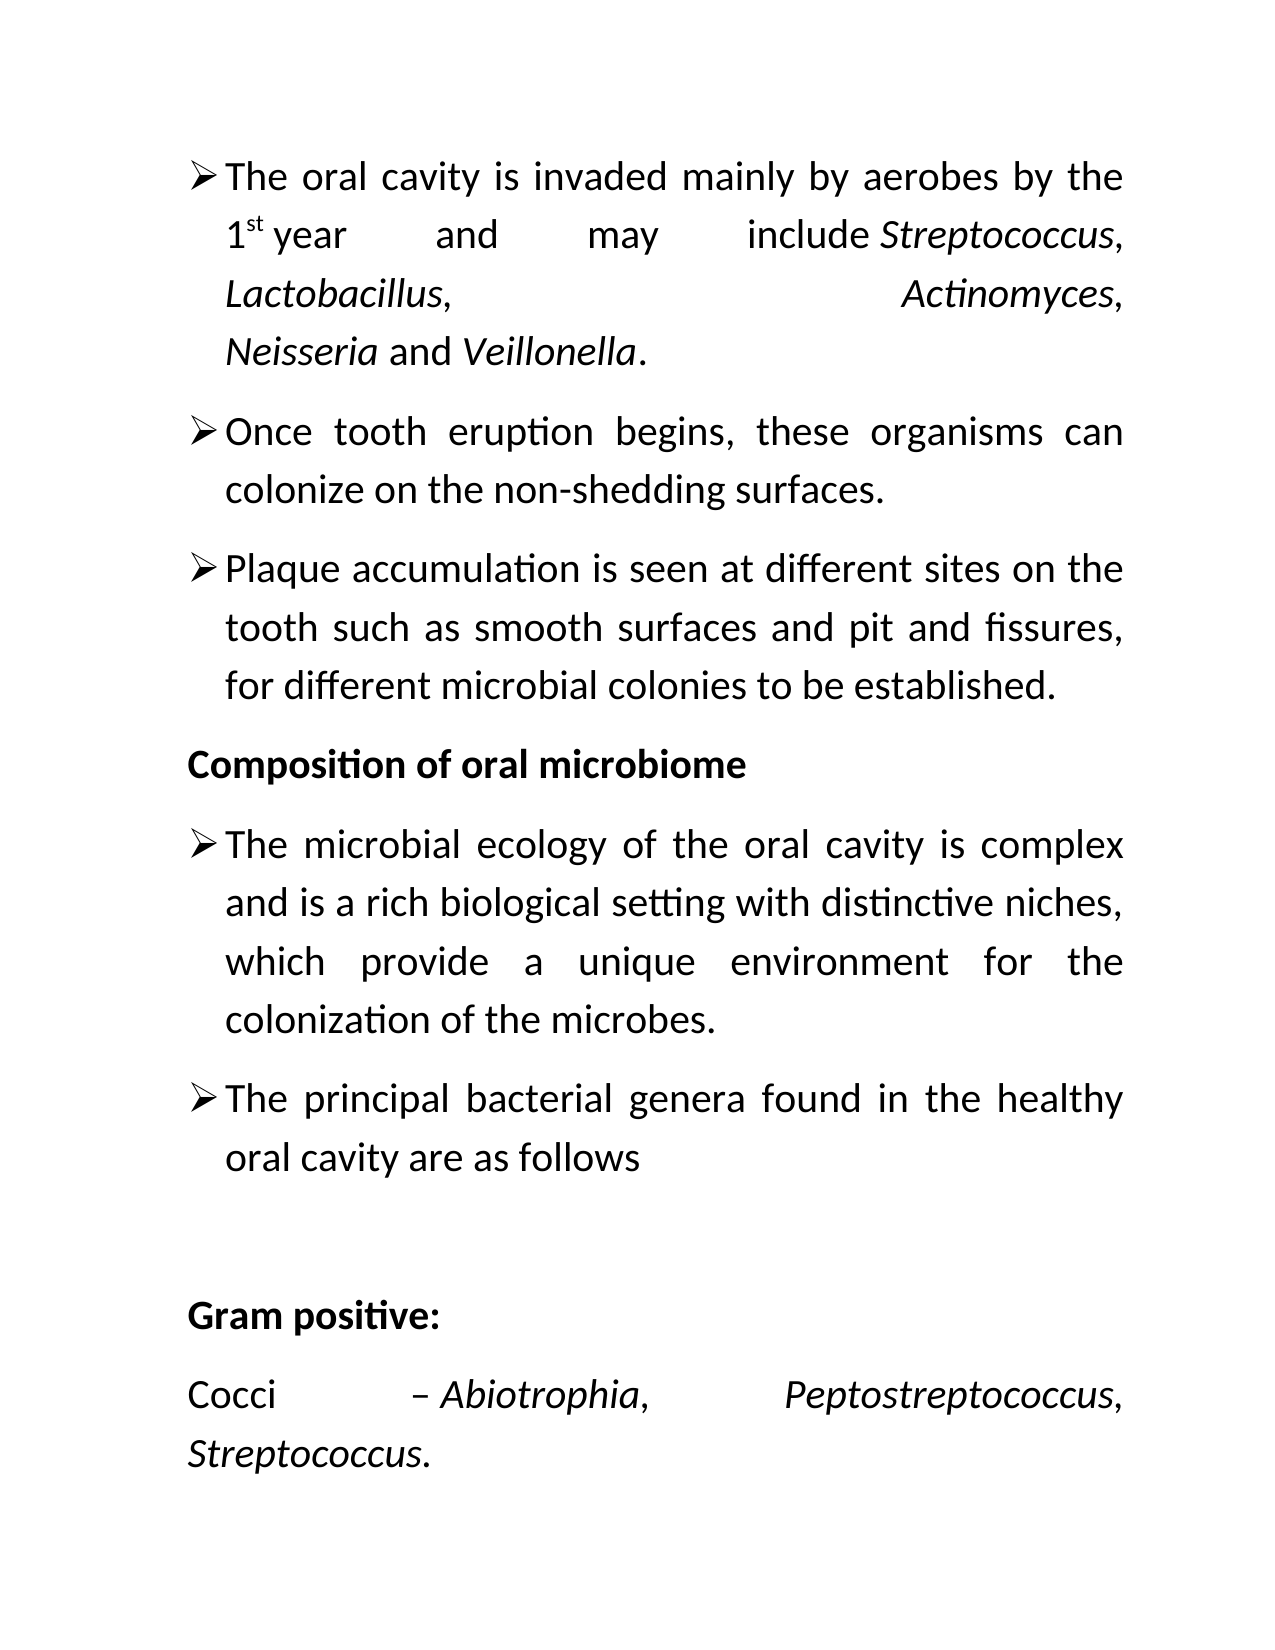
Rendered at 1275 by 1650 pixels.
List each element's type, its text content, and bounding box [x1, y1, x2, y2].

list The principal bacterial genera found in the healthy oral cavity are as follows [187, 1072, 1125, 1182]
list Plaque accumulation is seen at different sites on the tooth such as smooth surfaces and pit and fissures, for different microbial colonies to be established. [187, 542, 1125, 710]
list The oral cavity is invaded mainly by aerobes by the 1st year and may include Streptococcus, Lactobacillus, Actinomyces, Neisseria and Veillonella. [187, 150, 1125, 376]
list Once tooth eruption begins, these organisms can colonize on the non-shedding surfaces. [187, 404, 1125, 514]
text Cocci – Abiotrophia, Peptostreptococcus, Streptococcus. [187, 1368, 1125, 1478]
text Composition of oral microbiome [187, 738, 1125, 789]
text Gram positive: [187, 1289, 1125, 1340]
list The microbial ecology of the oral cavity is complex and is a rich biological setting with distinctive niches, which provide a unique environment for the colonization of the microbes. [187, 818, 1125, 1044]
